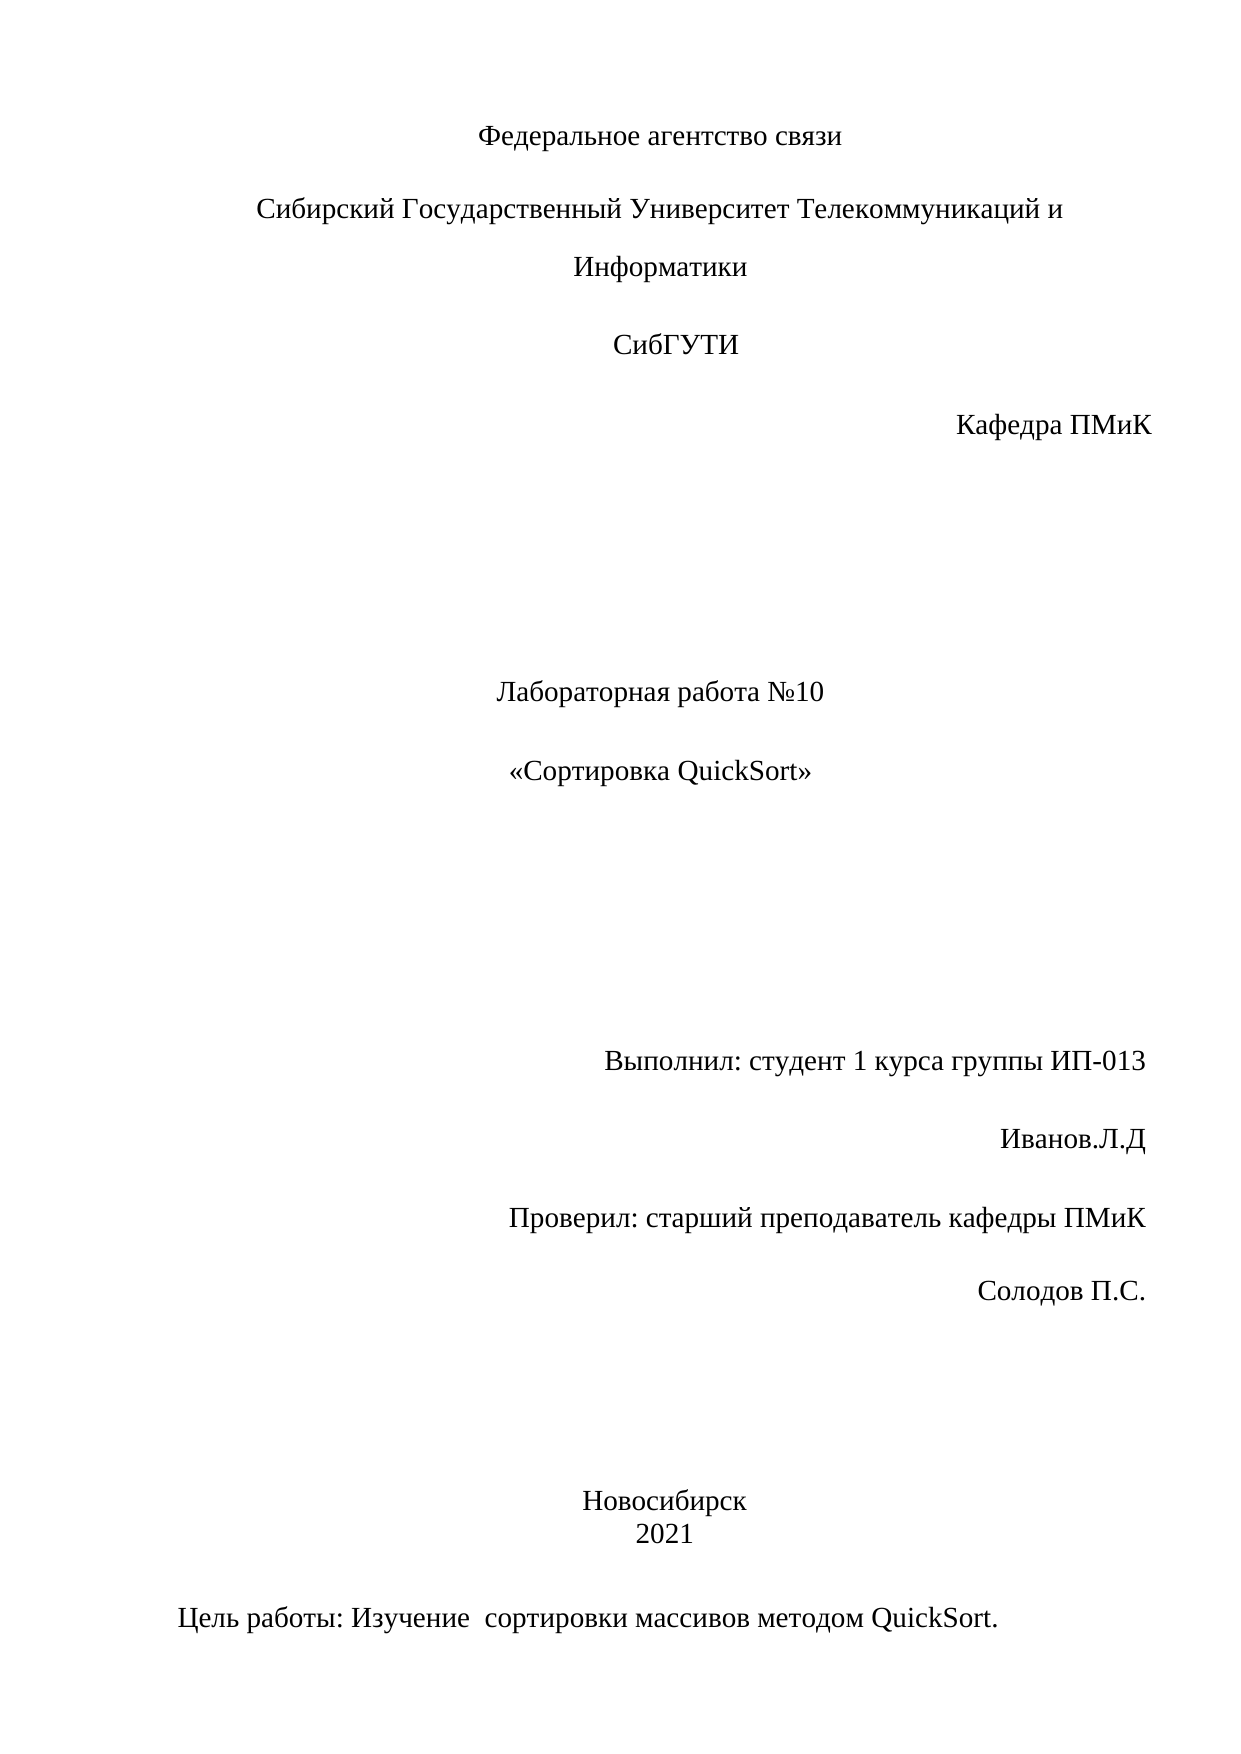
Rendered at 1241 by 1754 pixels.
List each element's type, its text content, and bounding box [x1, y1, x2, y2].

text Сибирский Государственный Университет Телекоммуникаций и [176, 191, 1143, 225]
text Кафедра ПМиК [177, 407, 1152, 440]
text 2021 [177, 1516, 1152, 1550]
text «Сортировка QuickSort» [176, 753, 1144, 787]
text Федеральное агентство связи [176, 118, 1144, 152]
text Лабораторная работа №10 [176, 674, 1144, 708]
text Выполнил: студент 1 курса группы ИП-013 [176, 1043, 1146, 1076]
text Иванов.Л.Д [176, 1121, 1146, 1155]
text Солодов П.С. [176, 1273, 1146, 1307]
text Новосибирск [177, 1483, 1152, 1516]
text Информатики [176, 249, 1144, 282]
text Цель работы: Изучение сортировки массивов методом QuickSort. [177, 1600, 1147, 1634]
text Проверил: старший преподаватель кафедры ПМиК [176, 1200, 1146, 1233]
text СибГУТИ [177, 327, 1152, 361]
